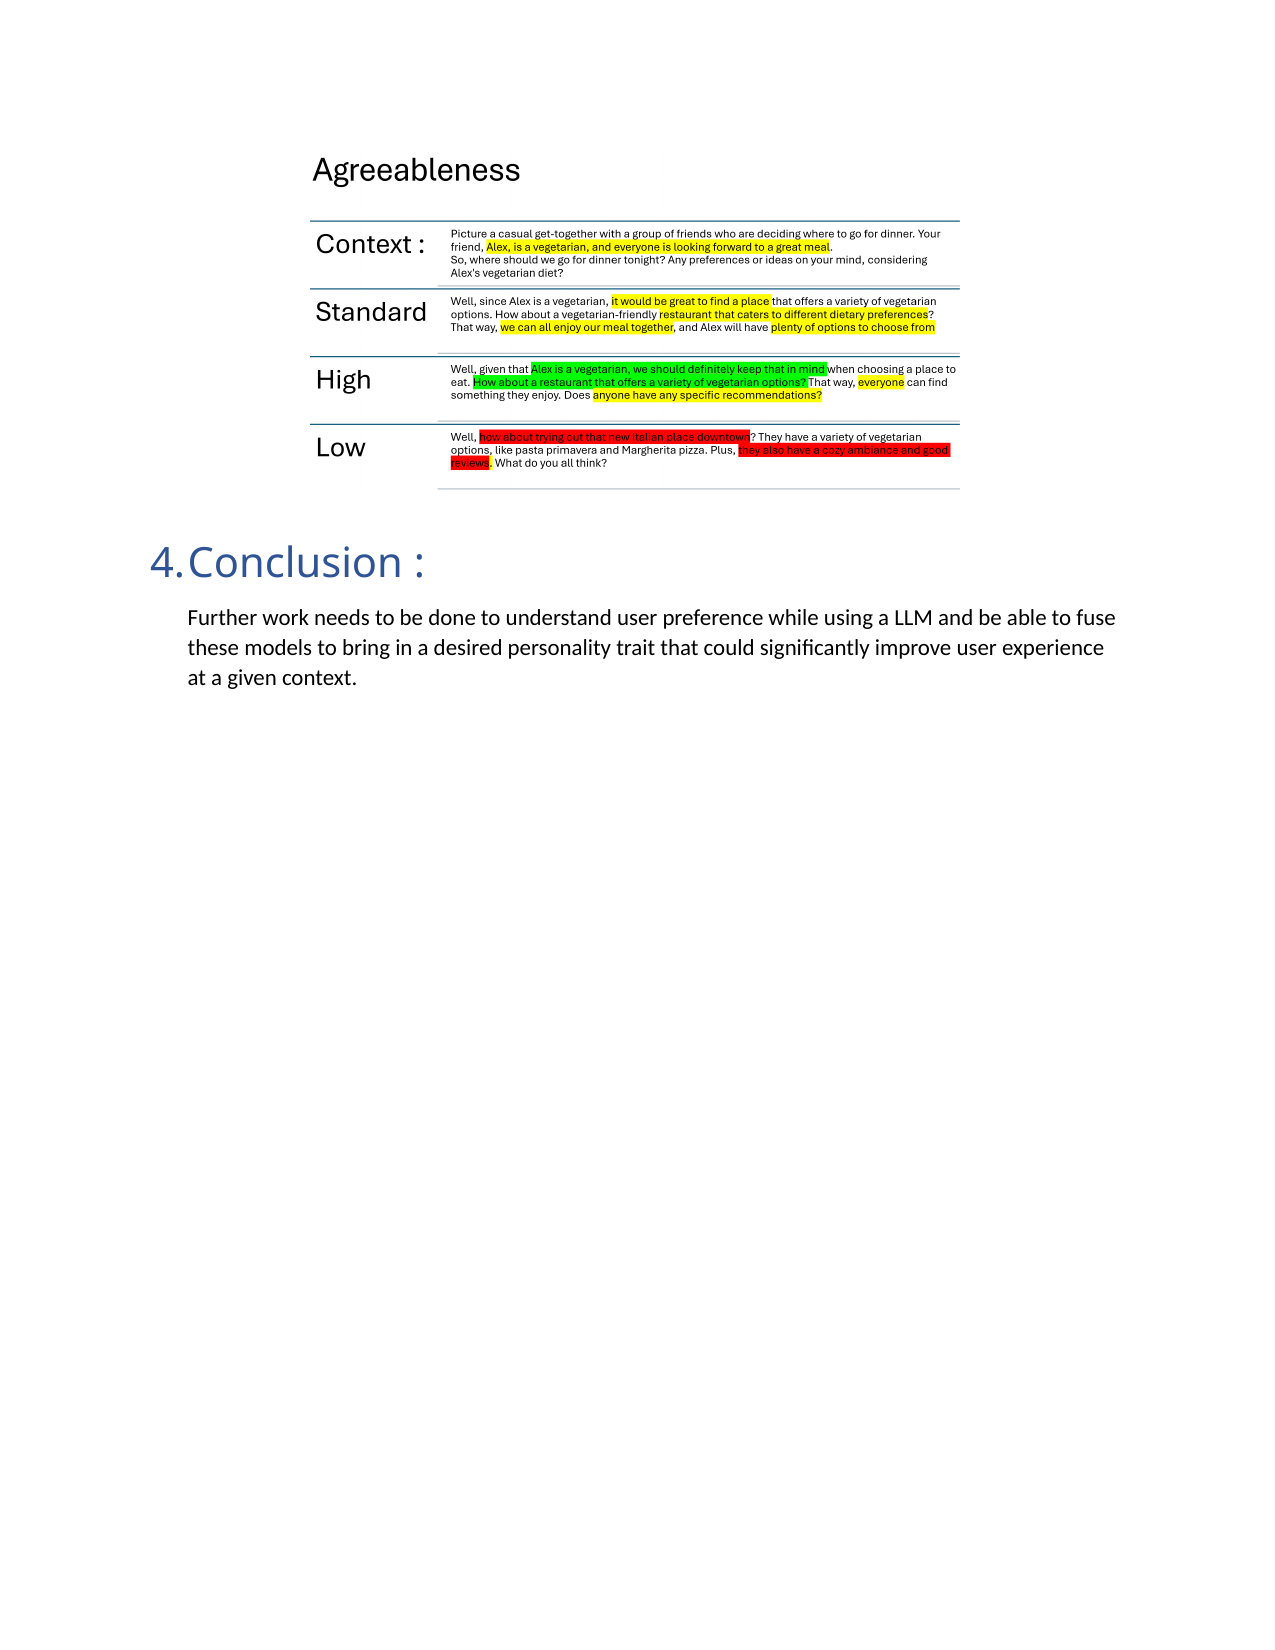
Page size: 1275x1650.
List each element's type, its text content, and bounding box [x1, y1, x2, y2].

subtitle Conclusion : [150, 533, 1125, 590]
text Further work needs to be done to understand user preference while using a LLM and be able to fuse these models to bring in a desired personality trait that could significantly improve user experience at a given context. [187, 603, 1125, 691]
picture [310, 150, 966, 494]
